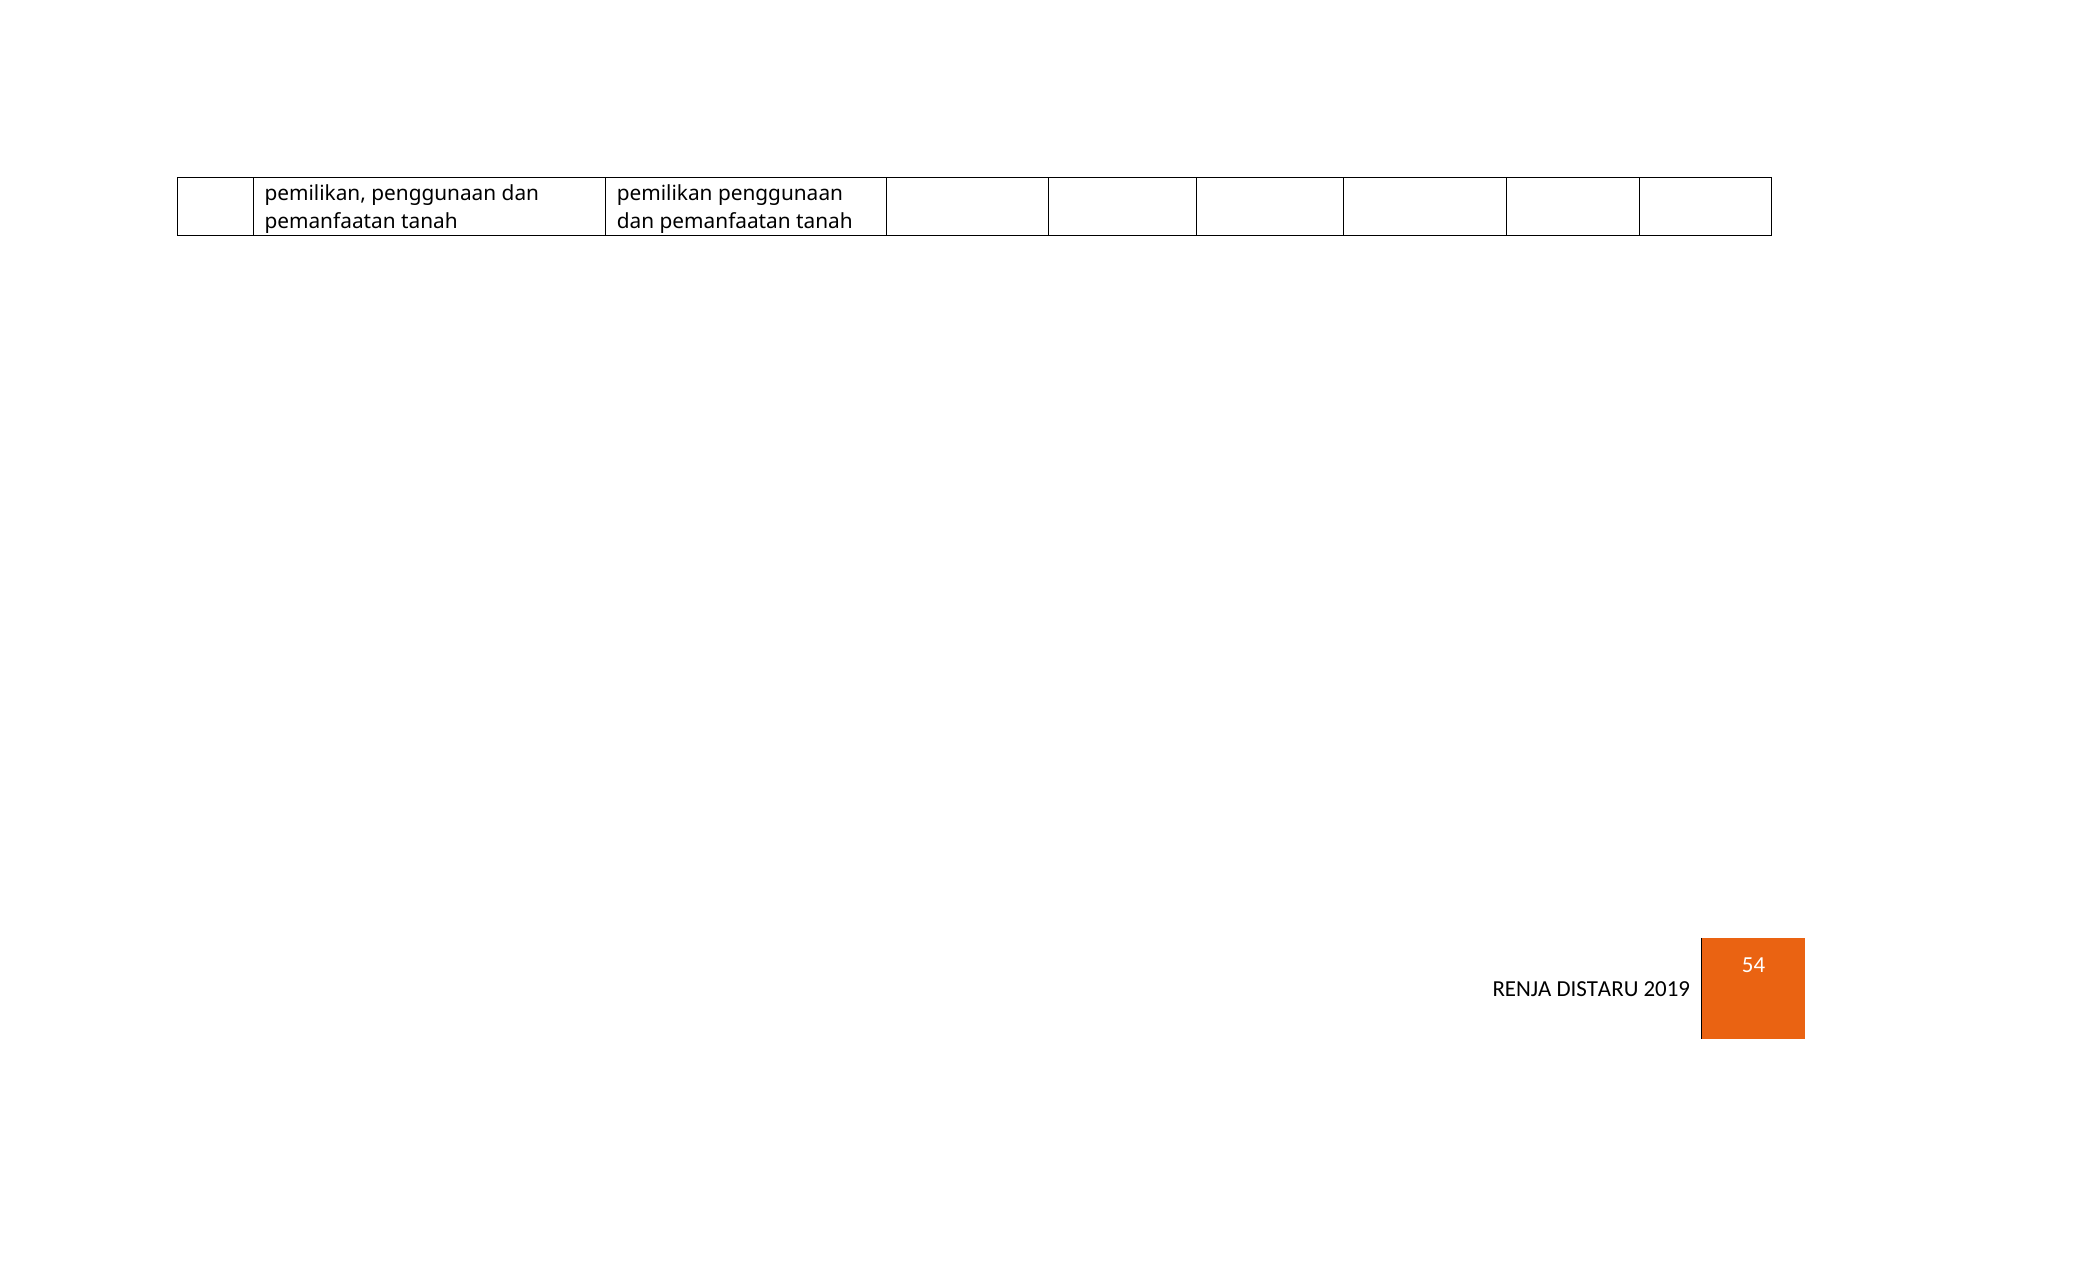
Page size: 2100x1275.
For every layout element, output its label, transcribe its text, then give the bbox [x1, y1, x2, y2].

table_cell 0 [887, 178, 1048, 235]
table_cell 0 [1049, 178, 1196, 235]
table_cell 0 [1197, 178, 1343, 235]
table_cell 0 [1344, 178, 1506, 235]
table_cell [606, 178, 886, 235]
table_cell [254, 178, 605, 235]
table_cell [178, 178, 253, 235]
table_cell 0 [1507, 178, 1639, 235]
table_cell 0 [1640, 178, 1771, 235]
